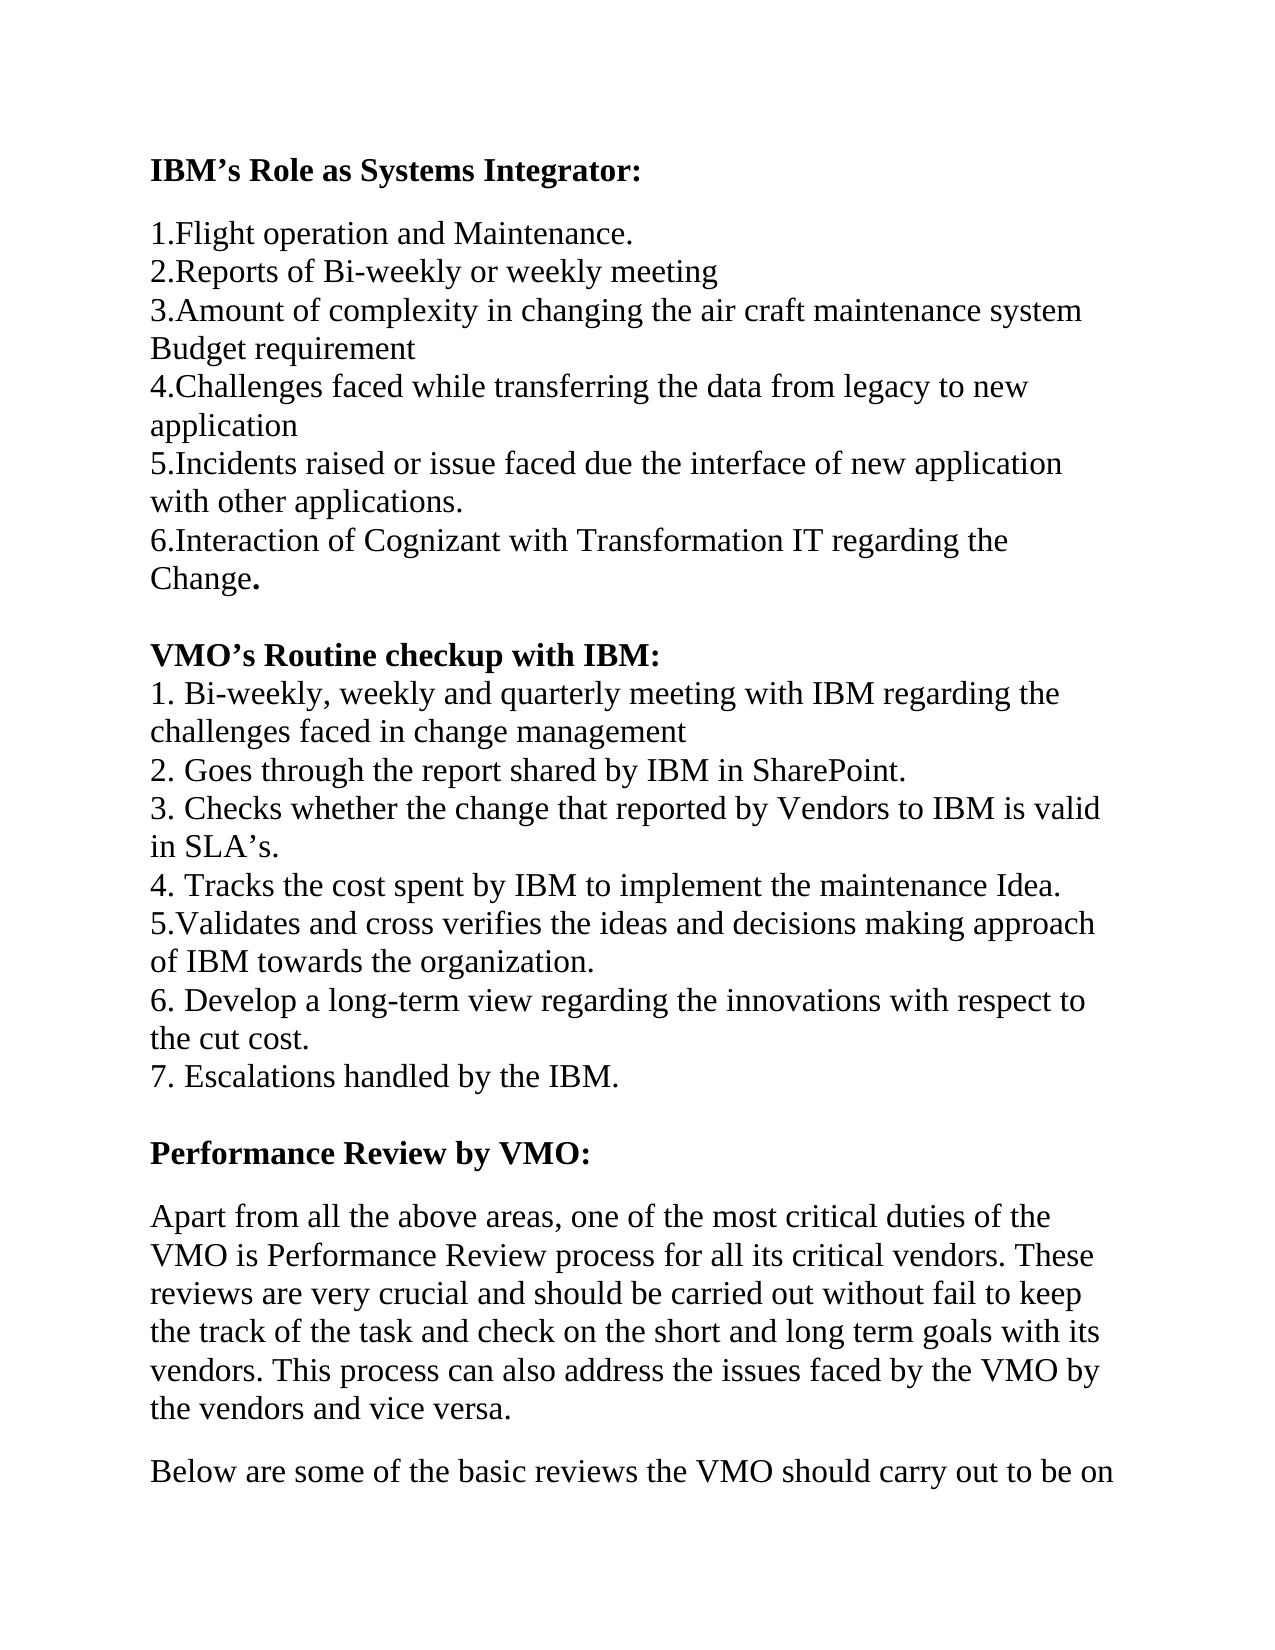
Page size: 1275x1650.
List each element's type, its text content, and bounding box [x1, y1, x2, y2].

text 4.Challenges faced while transferring the data from legacy to new application [150, 367, 1125, 443]
text 3.Amount of complexity in changing the air craft maintenance system [150, 290, 1125, 328]
text 7. Escalations handled by the IBM. [150, 1057, 1125, 1095]
text 1. Bi-weekly, weekly and quarterly meeting with IBM regarding the challenges faced in change management [150, 673, 1125, 750]
text Budget requirement [150, 328, 1125, 367]
text 2. Goes through the report shared by IBM in SharePoint. [150, 750, 1125, 788]
text 6.Interaction of Cognizant with Transformation IT regarding the Change. [150, 520, 1125, 597]
text Apart from all the above areas, one of the most critical duties of the VMO is Performance Review process for all its critical vendors. These reviews are very crucial and should be carried out without fail to keep the track of the task and check on the short and long term goals with its vendors. This process can also address the issues faced by the VMO by the vendors and vice versa. [150, 1197, 1125, 1427]
text IBM’s Role as Systems Integrator: [150, 150, 1125, 188]
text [150, 1452, 1125, 1490]
text 5.Incidents raised or issue faced due the interface of new application with other applications. [150, 443, 1125, 520]
text Performance Review by VMO: [150, 1133, 1125, 1172]
text 3. Checks whether the change that reported by Vendors to IBM is valid in SLA’s. [150, 788, 1125, 865]
text 5.Validates and cross verifies the ideas and decisions making approach of IBM towards the organization. [150, 903, 1125, 980]
text 6. Develop a long-term view regarding the innovations with respect to the cut cost. [150, 980, 1125, 1057]
text 2.Reports of Bi-weekly or weekly meeting [150, 252, 1125, 290]
text VMO’s Routine checkup with IBM: [150, 635, 1125, 673]
text 4. Tracks the cost spent by IBM to implement the maintenance Idea. [150, 865, 1125, 903]
text 1.Flight operation and Maintenance. [150, 213, 1125, 252]
